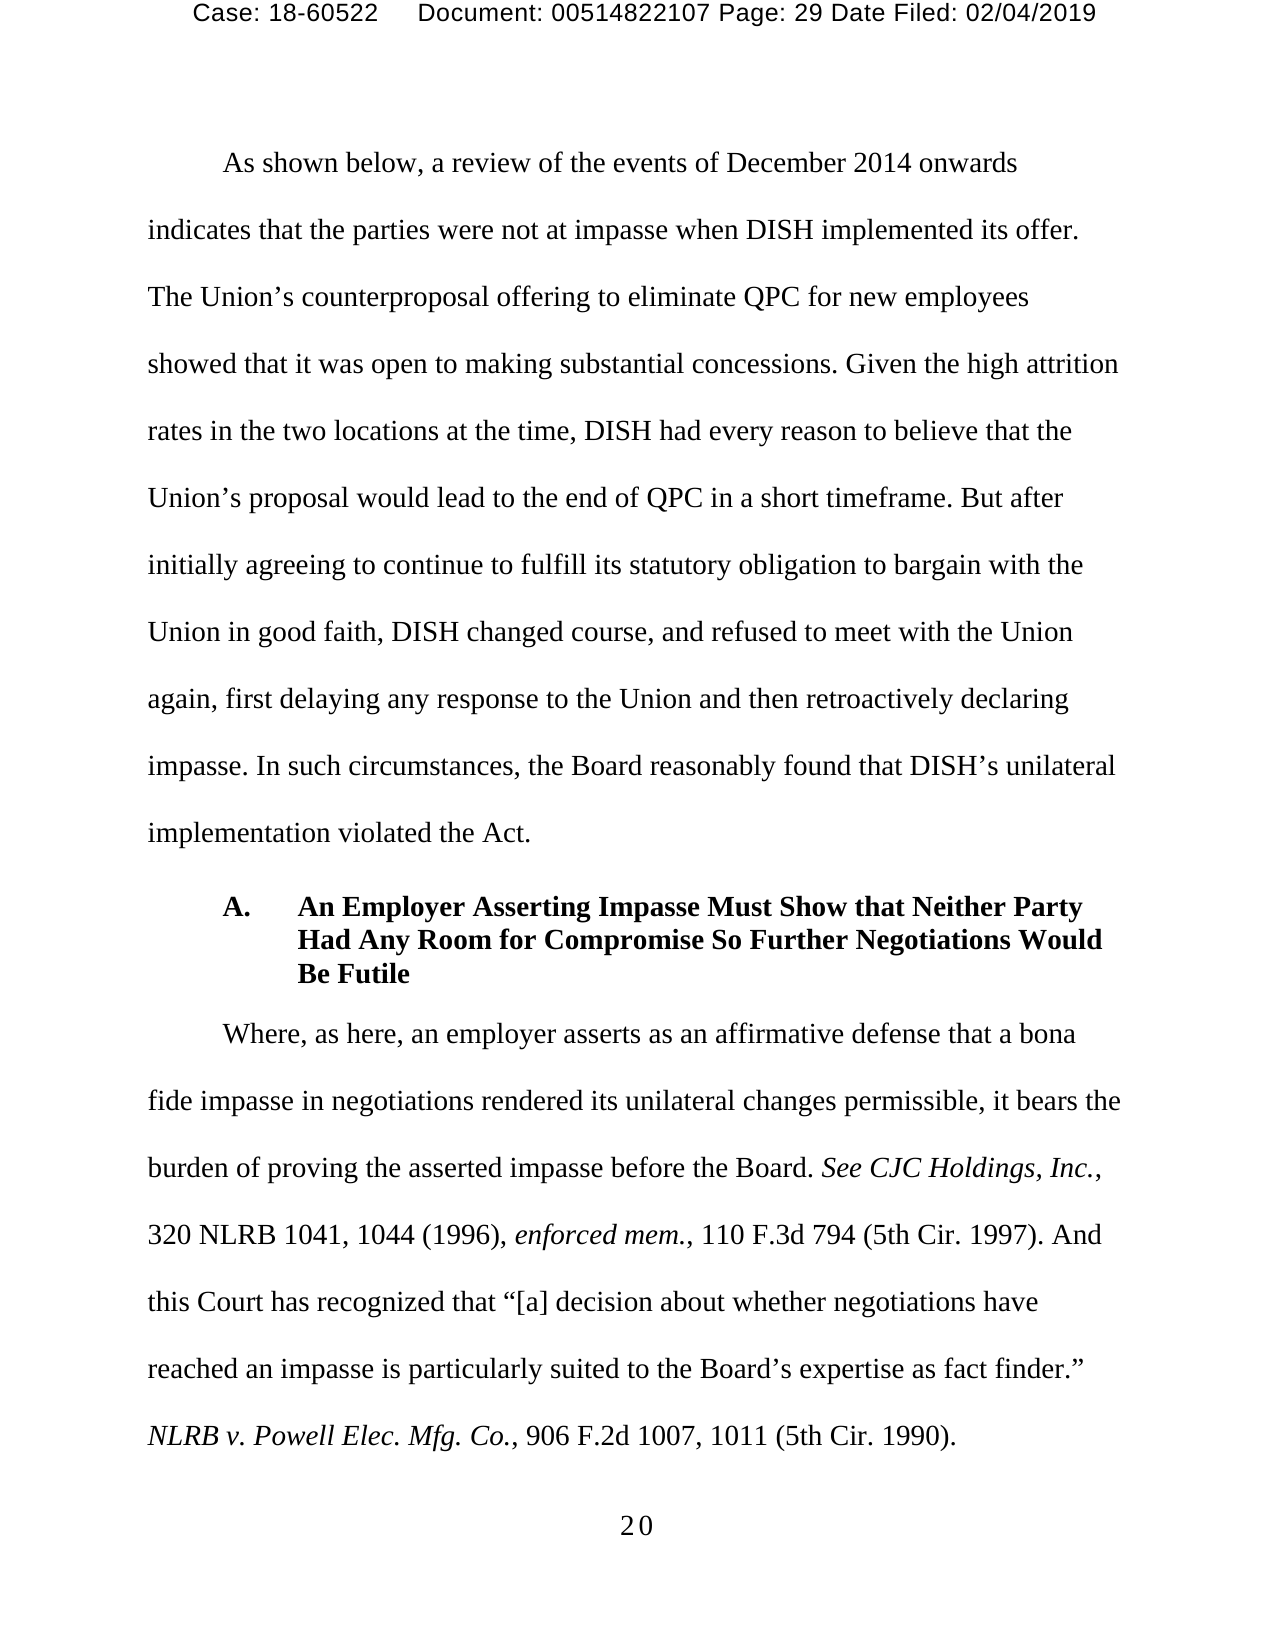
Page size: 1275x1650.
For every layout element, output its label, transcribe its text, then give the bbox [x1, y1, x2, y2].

text A. An Employer Asserting Impasse Must Show that Neither Party Had Any Room for Compromise So Further Negotiations Would Be Futile [222, 889, 1110, 990]
text 20 [147, 1509, 1125, 1542]
text As shown below, a review of the events of December 2014 onwards indicates that the parties were not at impasse when DISH implemented its offer. The Union’s counterproposal offering to eliminate QPC for new employees showed that it was open to making substantial concessions. Given the high attrition rates in the two locations at the time, DISH had every reason to believe that the Union’s proposal would lead to the end of QPC in a short timeframe. But after initially agreeing to continue to fulfill its statutory obligation to bargain with the Union in good faith, DISH changed course, and refused to meet with the Union again, first delaying any response to the Union and then retroactively declaring impasse. In such circumstances, the Board reasonably found that DISH’s unilateral implementation violated the Act. [147, 119, 1125, 855]
text Where, as here, an employer asserts as an affirmative defense that a bona fide impasse in negotiations rendered its unilateral changes permissible, it bears the burden of proving the asserted impasse before the Board. See CJC Holdings, Inc., 320 NLRB 1041, 1044 (1996), enforced mem., 110 F.3d 794 (5th Cir. 1997). And this Court has recognized that “[a] decision about whether negotiations have reached an impasse is particularly suited to the Board’s expertise as fact finder.” NLRB v. Powell Elec. Mfg. Co., 906 F.2d 1007, 1011 (5th Cir. 1990). [147, 990, 1125, 1459]
text Case: 18-60522 Document: 00514822107 Page: 29 Date Filed: 02/04/2019 [192, 0, 1125, 27]
